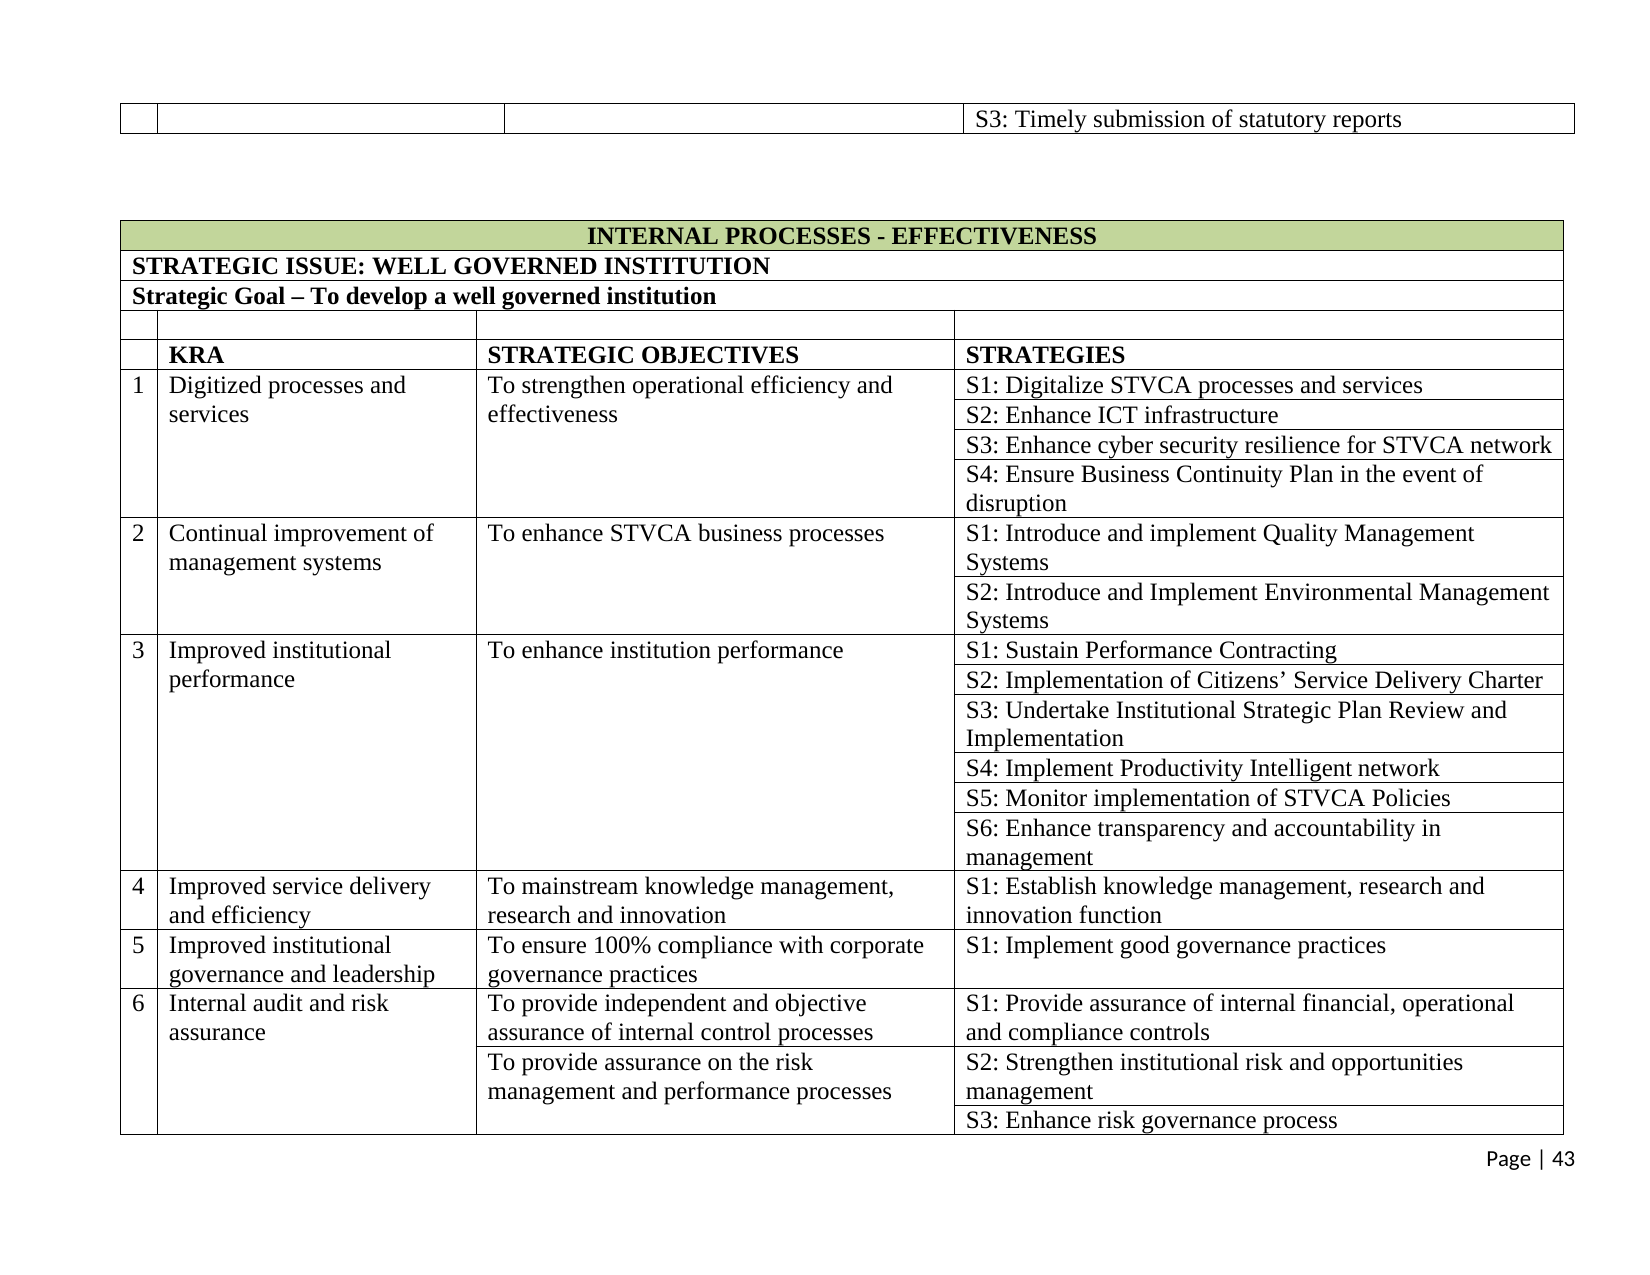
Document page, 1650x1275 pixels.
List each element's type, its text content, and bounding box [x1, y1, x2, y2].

table_cell S2: Strengthen institutional risk and opportunities management [955, 1047, 1563, 1104]
table_cell S4: Ensure Business Continuity Plan in the event of disruption [955, 460, 1563, 517]
table_header INTERNAL PROCESSES - EFFECTIVENESS [121, 221, 1563, 250]
table_cell STRATEGIC ISSUE: WELL GOVERNED INSTITUTION [121, 251, 1563, 280]
table_cell S3: Enhance cyber security resilience for STVCA network [955, 430, 1563, 458]
table_cell S6: Enhance transparency and accountability in management [955, 813, 1563, 870]
table_cell S2: Introduce and Implement Environmental Management Systems [955, 577, 1563, 634]
table_cell S1: Implement good governance practices [955, 930, 1563, 987]
table_cell 3 [121, 635, 157, 870]
table_cell Improved service delivery and efficiency [158, 871, 476, 929]
table_cell [121, 311, 157, 339]
table_cell To provide assurance on the risk management and performance processes [477, 1047, 954, 1134]
table_cell Digitized processes and services [158, 370, 476, 517]
table_cell S1: Sustain Performance Contracting [955, 635, 1563, 664]
table_cell To ensure 100% compliance with corporate governance practices [477, 930, 954, 987]
table_cell S3: Undertake Institutional Strategic Plan Review and Implementation [955, 695, 1563, 752]
table_cell S3: Timely submission of statutory reports [964, 104, 1574, 133]
table_cell S1: Introduce and implement Quality Management Systems [955, 518, 1563, 576]
table_cell S3: Enhance risk governance process [955, 1106, 1563, 1134]
table_cell S1: Provide assurance of internal financial, operational and compliance controls [955, 989, 1563, 1046]
table_cell 1 [121, 370, 157, 517]
table_cell STRATEGIC OBJECTIVES [477, 340, 954, 369]
table_cell [477, 311, 954, 339]
table_cell Strategic Goal – To develop a well governed institution [121, 281, 1563, 309]
table_cell 2 [121, 518, 157, 634]
table_cell To mainstream knowledge management, research and innovation [477, 871, 954, 929]
table_cell To provide independent and objective assurance of internal control processes [477, 989, 954, 1046]
table_cell To enhance institution performance [477, 635, 954, 870]
table_cell Continual improvement of management systems [158, 518, 476, 634]
table_cell KRA [158, 340, 476, 369]
table_cell Improved institutional performance [158, 635, 476, 870]
table_cell S2: Enhance ICT infrastructure [955, 400, 1563, 429]
table_cell 4 [121, 871, 157, 929]
table_cell Internal audit and risk assurance [158, 989, 476, 1134]
table_cell [121, 340, 157, 369]
table_cell S2: Implementation of Citizens’ Service Delivery Charter [955, 665, 1563, 694]
table_cell To enhance STVCA business processes [477, 518, 954, 634]
table_cell S1: Establish knowledge management, research and innovation function [955, 871, 1563, 929]
table_cell S5: Monitor implementation of STVCA Policies [955, 783, 1563, 812]
table_cell STRATEGIES [955, 340, 1563, 369]
table_cell To strengthen operational efficiency and effectiveness [477, 370, 954, 517]
table_cell S1: Digitalize STVCA processes and services [955, 370, 1563, 399]
table_cell 6 [121, 989, 157, 1134]
table_cell [158, 311, 476, 339]
table_cell S4: Implement Productivity Intelligent network [955, 753, 1563, 782]
table_cell 5 [121, 930, 157, 987]
table_cell [955, 311, 1563, 339]
table_cell Improved institutional governance and leadership [158, 930, 476, 987]
